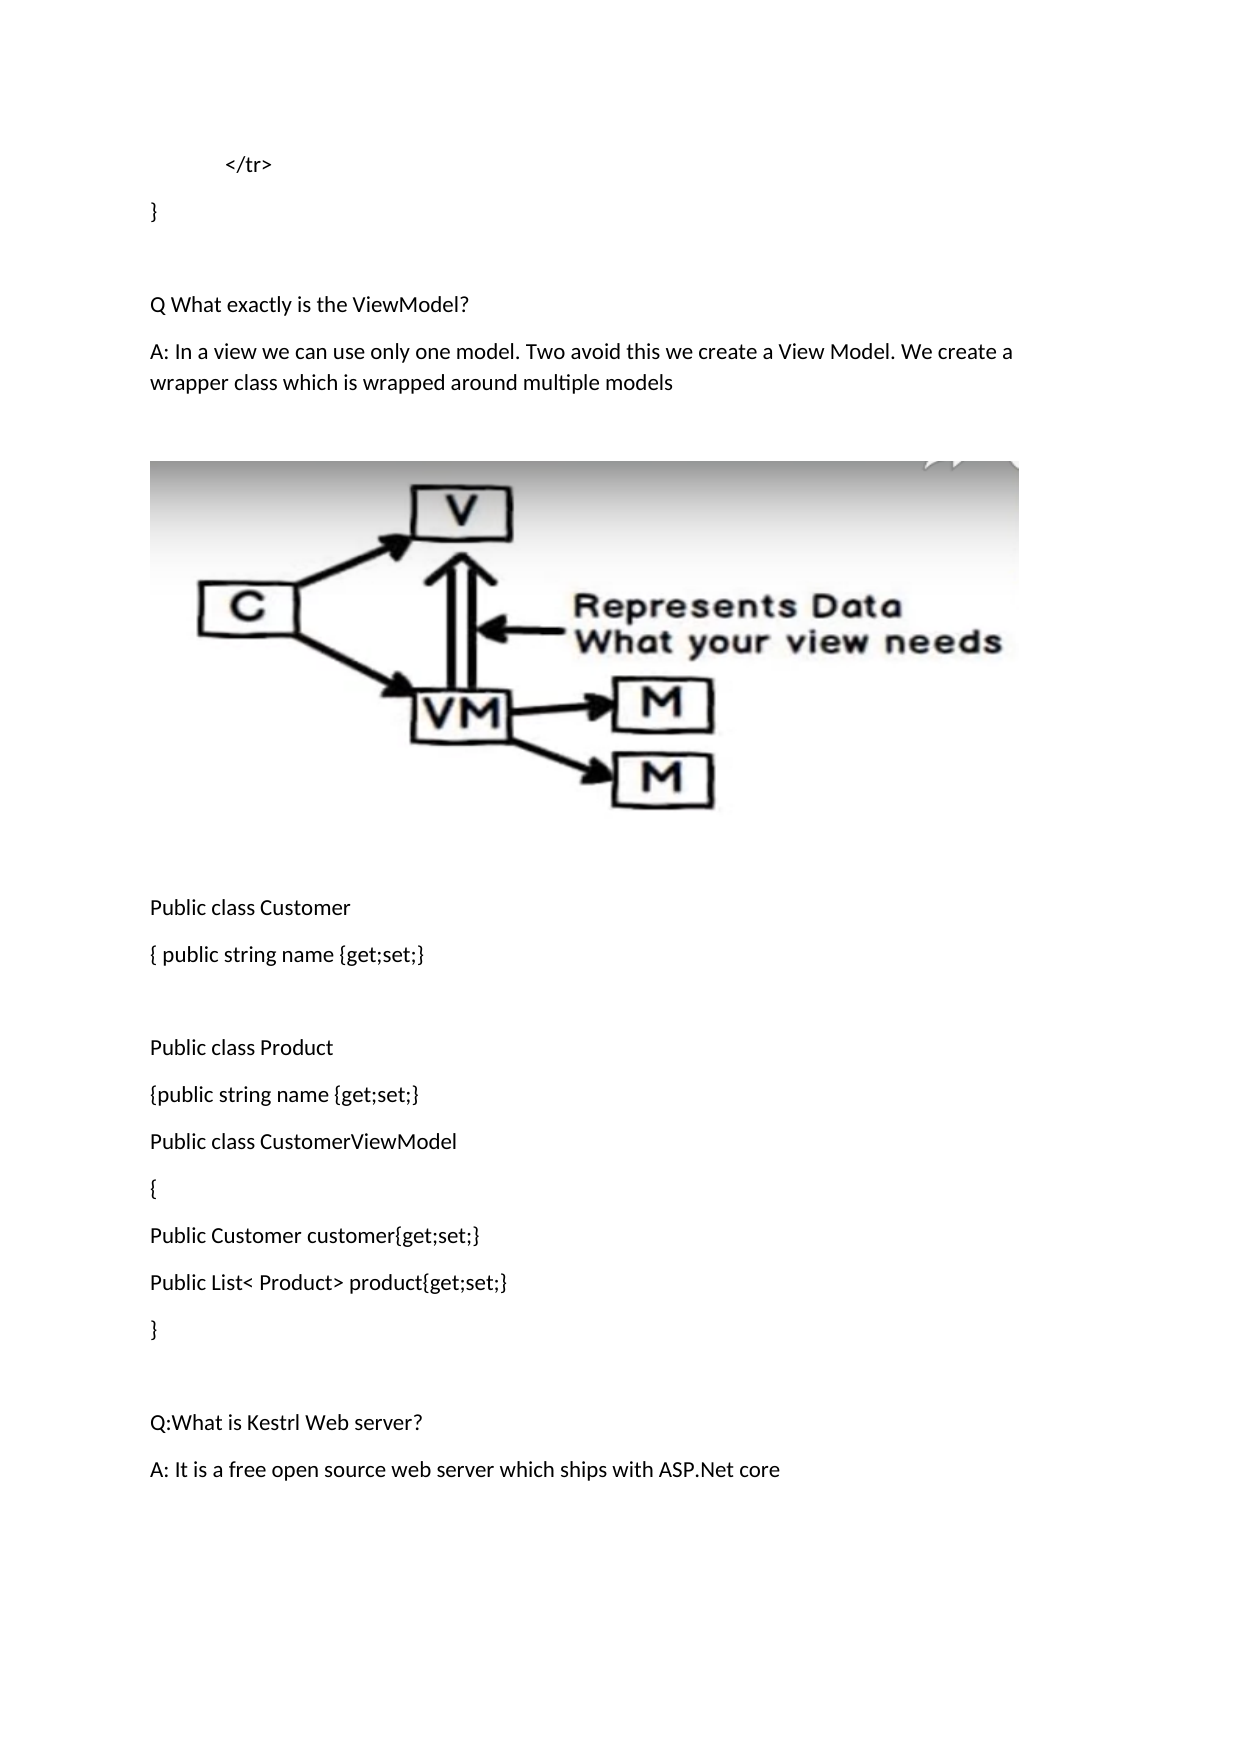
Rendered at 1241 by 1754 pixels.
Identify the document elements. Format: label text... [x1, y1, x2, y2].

text { public string name {get;set;} [150, 940, 1090, 968]
text } [150, 197, 1090, 225]
text Q What exactly is the ViewModel? [150, 291, 1090, 319]
text Q:What is Kestrl Web server? [150, 1408, 1090, 1436]
text A: In a view we can use only one model. Two avoid this we create a View Model. We create a wrapper class which is wrapped around multiple models [150, 337, 1090, 396]
text </tr> [150, 150, 1090, 178]
text Public class CustomerViewModel [150, 1127, 1090, 1155]
picture [150, 461, 1019, 827]
text A: It is a free open source web server which ships with ASP.Net core [150, 1455, 1090, 1483]
text Public Customer customer{get;set;} [150, 1221, 1090, 1249]
text { [150, 1174, 1090, 1202]
text Public class Customer [150, 893, 1090, 921]
text } [150, 1315, 1090, 1343]
text Public class Product [150, 1033, 1090, 1061]
text {public string name {get;set;} [150, 1080, 1090, 1108]
text Public List< Product> product{get;set;} [150, 1268, 1090, 1296]
